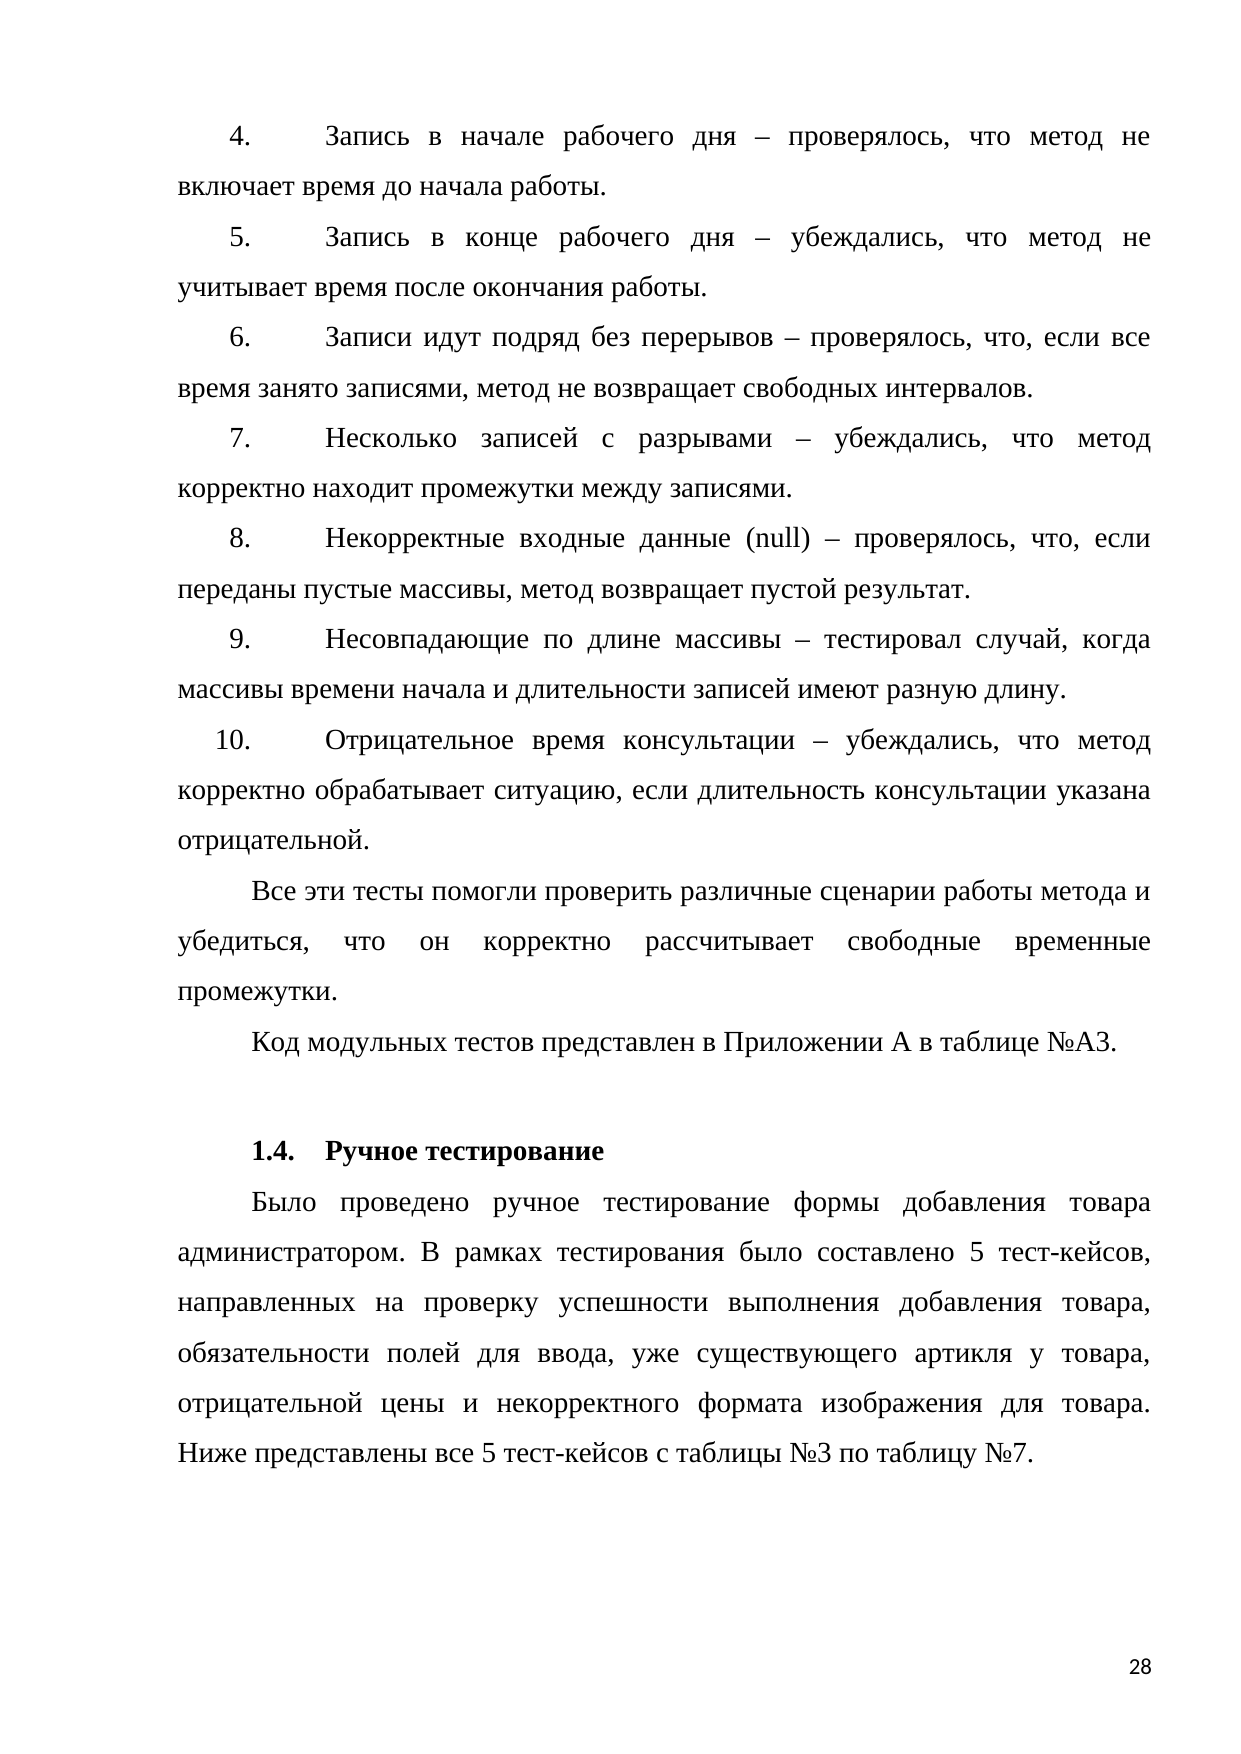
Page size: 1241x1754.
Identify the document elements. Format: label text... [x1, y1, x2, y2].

list Отрицательное время консультации – убеждались, что метод корректно обрабатывает ситуацию, если длительность консультации указана отрицательной. [177, 722, 1152, 856]
list Запись в начале рабочего дня – проверялось, что метод не включает время до начала работы. [177, 118, 1152, 202]
list Несовпадающие по длине массивы – тестировал случай, когда массивы времени начала и длительности записей имеют разную длину. [177, 621, 1152, 705]
list Несколько записей с разрывами – убеждались, что метод корректно находит промежутки между записями. [177, 420, 1152, 504]
list Записи идут подряд без перерывов – проверялось, что, если все время занято записями, метод не возвращает свободных интервалов. [177, 319, 1152, 403]
text Было проведено ручное тестирование формы добавления товара администратором. В рамках тестирования было составлено 5 тест-кейсов, направленных на проверку успешности выполнения добавления товара, обязательности полей для ввода, уже существующего артикля у товара, отрицательной цены и некорректного формата изображения для товара. Ниже представлены все 5 тест-кейсов с таблицы №3 по таблицу №7. [177, 1184, 1152, 1469]
text Код модульных тестов представлен в Приложении А в таблице №А3. [177, 1024, 1152, 1057]
list Некорректные входные данные (null) – проверялось, что, если переданы пустые массивы, метод возвращает пустой результат. [177, 521, 1152, 604]
text Все эти тесты помогли проверить различные сценарии работы метода и убедиться, что он корректно рассчитывает свободные временные промежутки. [177, 873, 1152, 1007]
list Ручное тестирование [177, 1133, 1152, 1167]
list Запись в конце рабочего дня – убеждались, что метод не учитывает время после окончания работы. [177, 219, 1152, 303]
